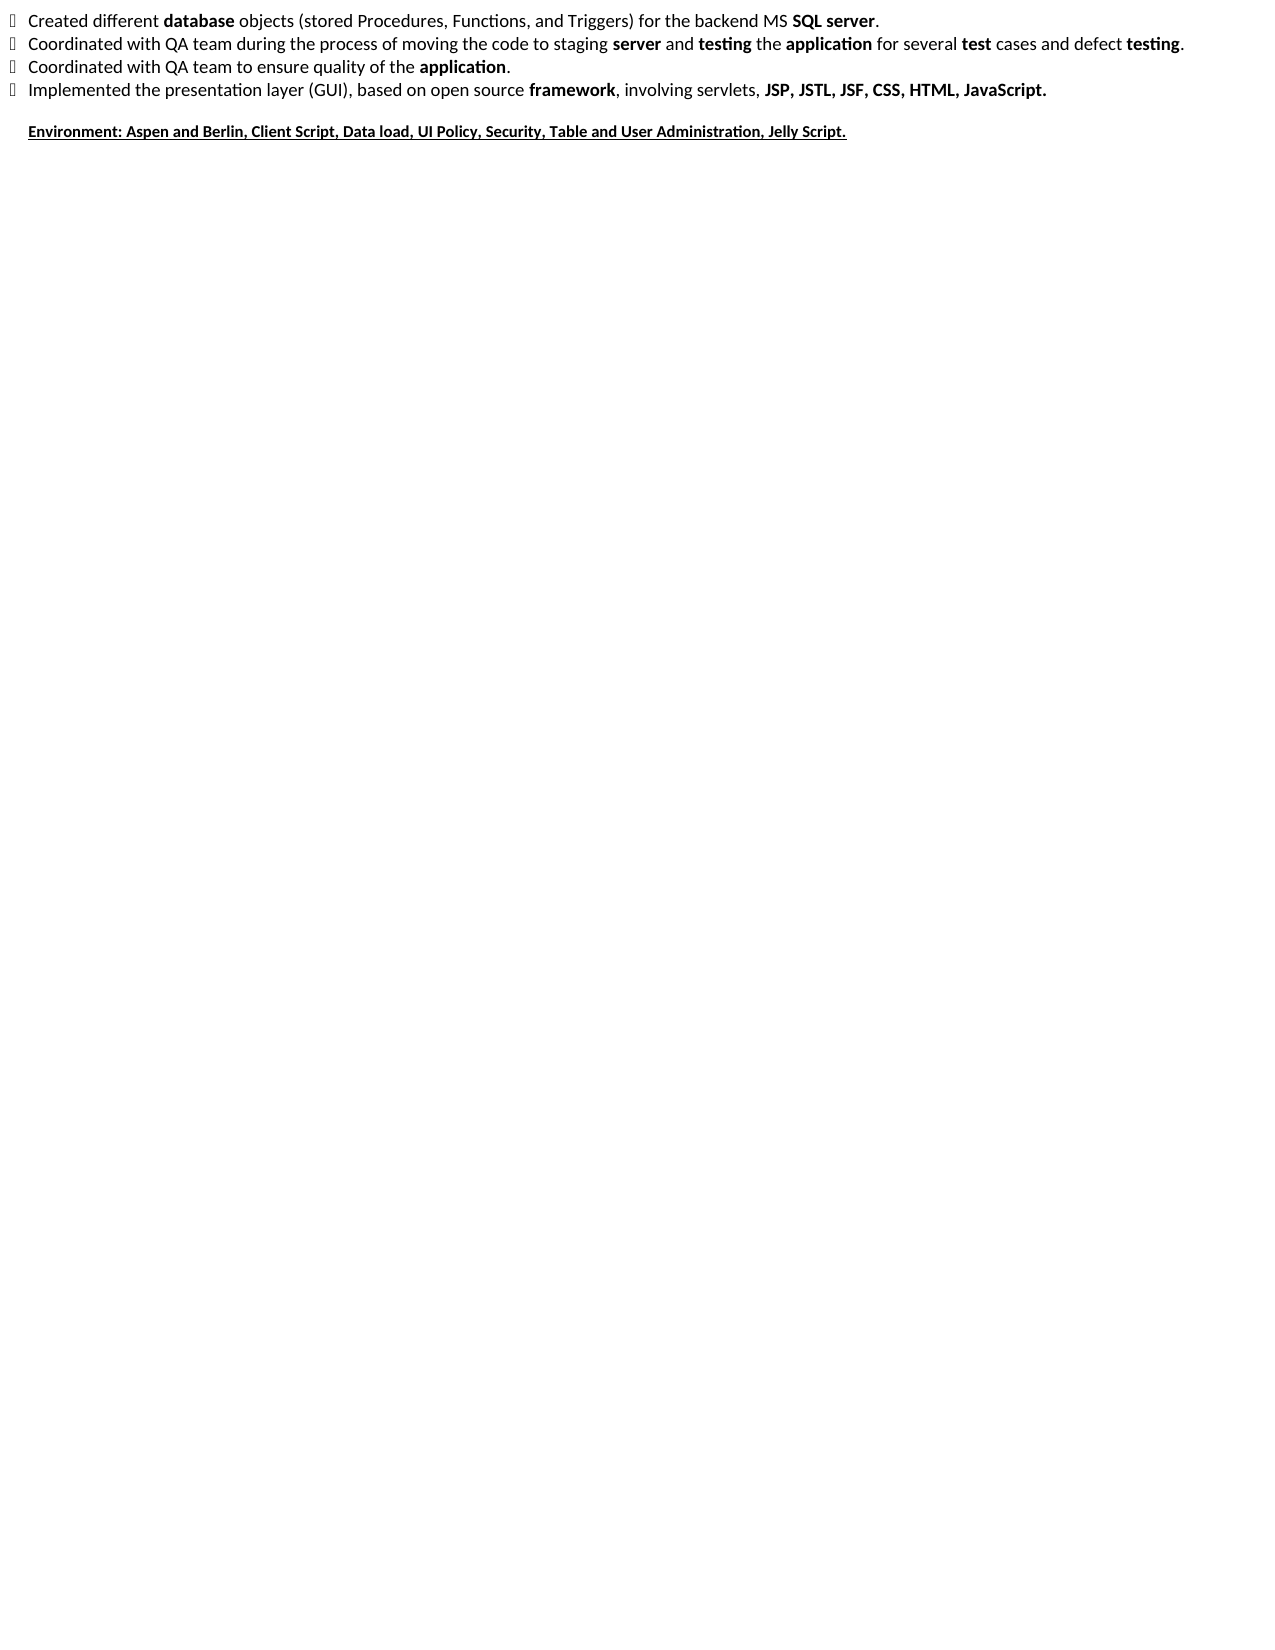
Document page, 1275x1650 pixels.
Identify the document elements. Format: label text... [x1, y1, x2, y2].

text Environment: Aspen and Berlin, Client Script, Data load, UI Policy, Security, Table and User Administration, Jelly Script. [28, 121, 1266, 142]
list Coordinated with QA team to ensure quality of the application. [9, 55, 1266, 78]
list Implemented the presentation layer (GUI), based on open source framework, involving servlets, JSP, JSTL, JSF, CSS, HTML, JavaScript. [9, 78, 1266, 101]
list Created different database objects (stored Procedures, Functions, and Triggers) for the backend MS SQL server. [9, 9, 1266, 32]
list Coordinated with QA team during the process of moving the code to staging server and testing the application for several test cases and defect testing. [9, 32, 1266, 55]
